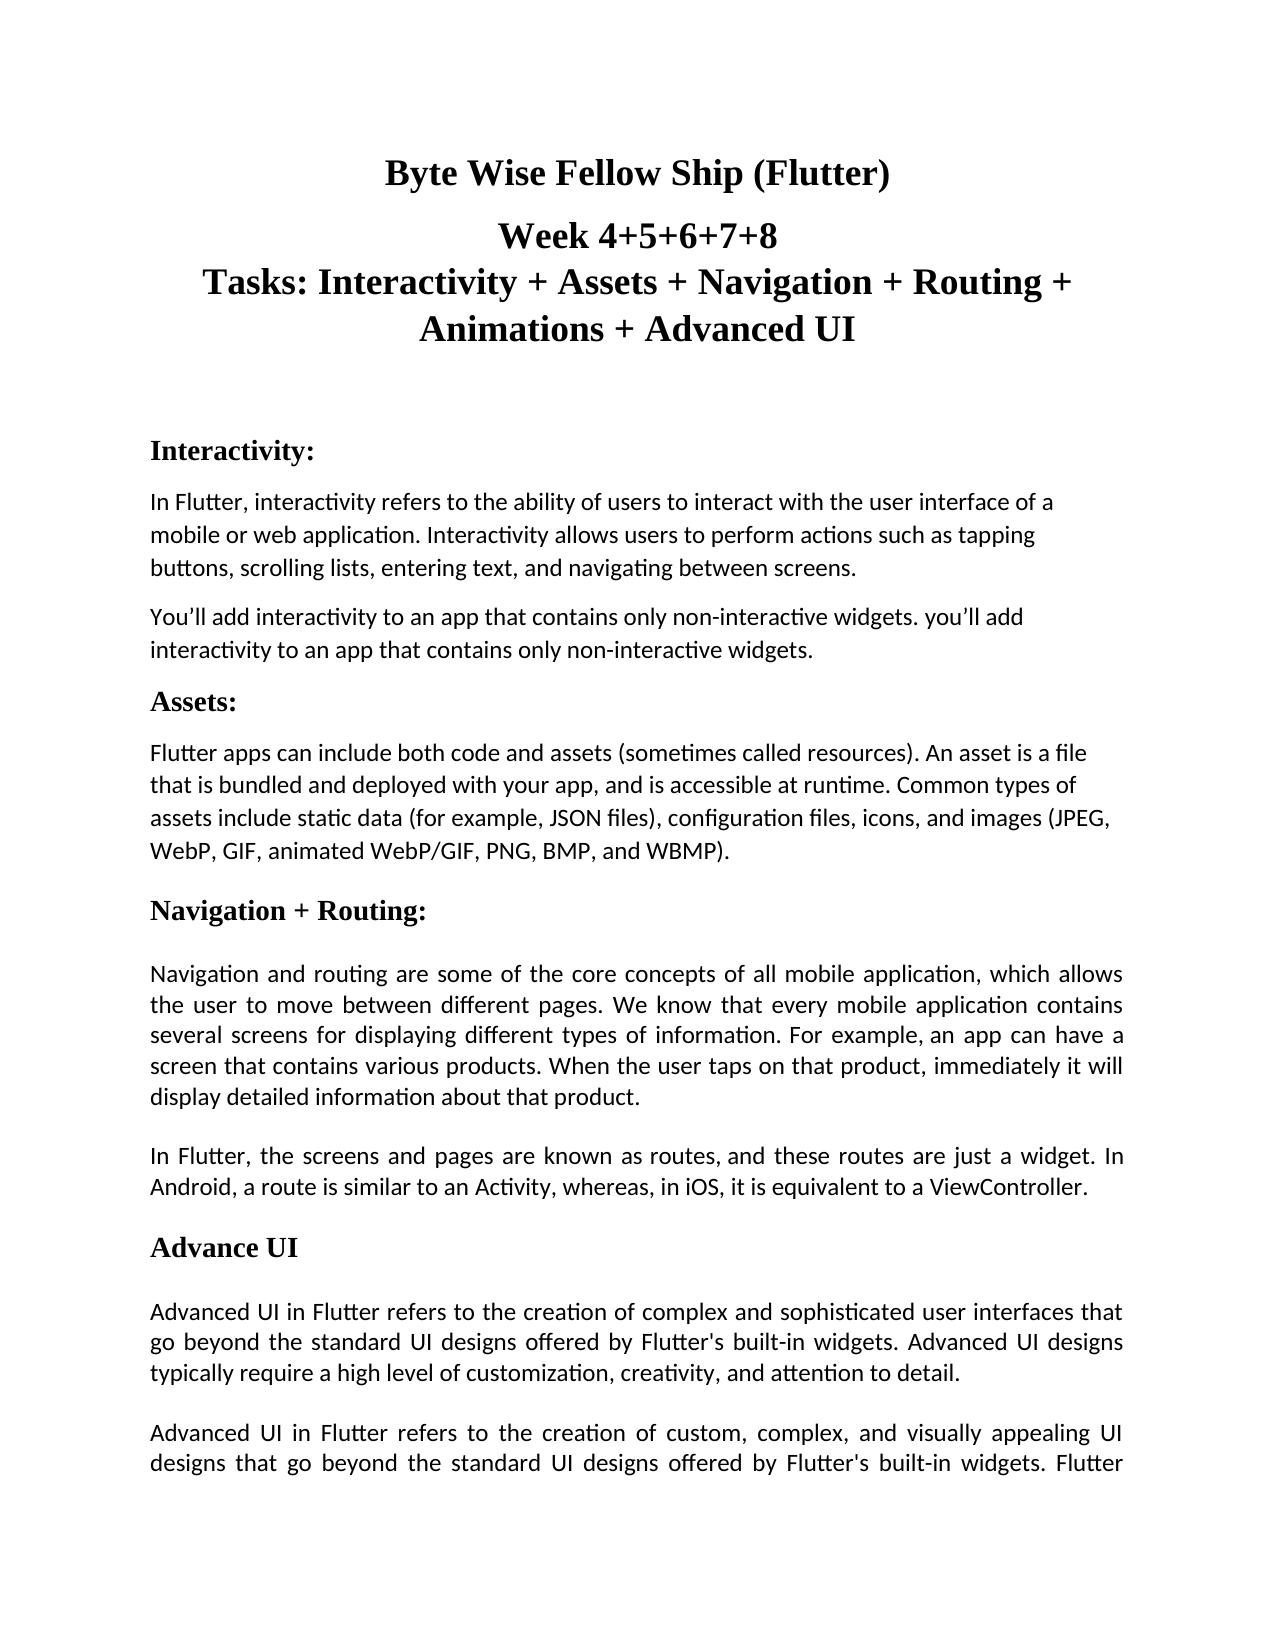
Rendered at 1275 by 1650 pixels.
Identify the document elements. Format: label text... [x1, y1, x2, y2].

text Week 4+5+6+7+8 Tasks: Interactivity + Assets + Navigation + Routing + Animations + Advanced UI [150, 213, 1125, 349]
text Interactivity: [150, 433, 1125, 467]
text In Flutter, interactivity refers to the ability of users to interact with the user interface of a mobile or web application. Interactivity allows users to perform actions such as tapping buttons, scrolling lists, entering text, and navigating between screens. [150, 486, 1125, 582]
text Assets: [150, 684, 1125, 717]
text Advanced UI in Flutter refers to the creation of complex and sophisticated user interfaces that go beyond the standard UI designs offered by Flutter's built-in widgets. Advanced UI designs typically require a high level of customization, creativity, and attention to detail. [150, 1296, 1125, 1387]
text In Flutter, the screens and pages are known as routes, and these routes are just a widget. In Android, a route is similar to an Activity, whereas, in iOS, it is equivalent to a ViewController. [150, 1140, 1125, 1201]
text Navigation + Routing: [150, 893, 1125, 927]
text Byte Wise Fellow Ship (Flutter) [150, 150, 1125, 193]
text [150, 1417, 1125, 1478]
text You’ll add interactivity to an app that contains only non-interactive widgets. you’ll add interactivity to an app that contains only non-interactive widgets. [150, 601, 1125, 665]
text Flutter apps can include both code and assets (sometimes called resources). An asset is a file that is bundled and deployed with your app, and is accessible at runtime. Common types of assets include static data (for example, JSON files), configuration files, icons, and images (JPEG, WebP, GIF, animated WebP/GIF, PNG, BMP, and WBMP). [150, 737, 1125, 866]
text Navigation and routing are some of the core concepts of all mobile application, which allows the user to move between different pages. We know that every mobile application contains several screens for displaying different types of information. For example, an app can have a screen that contains various products. When the user taps on that product, immediately it will display detailed information about that product. [150, 959, 1125, 1111]
text Advance UI [150, 1231, 1125, 1264]
